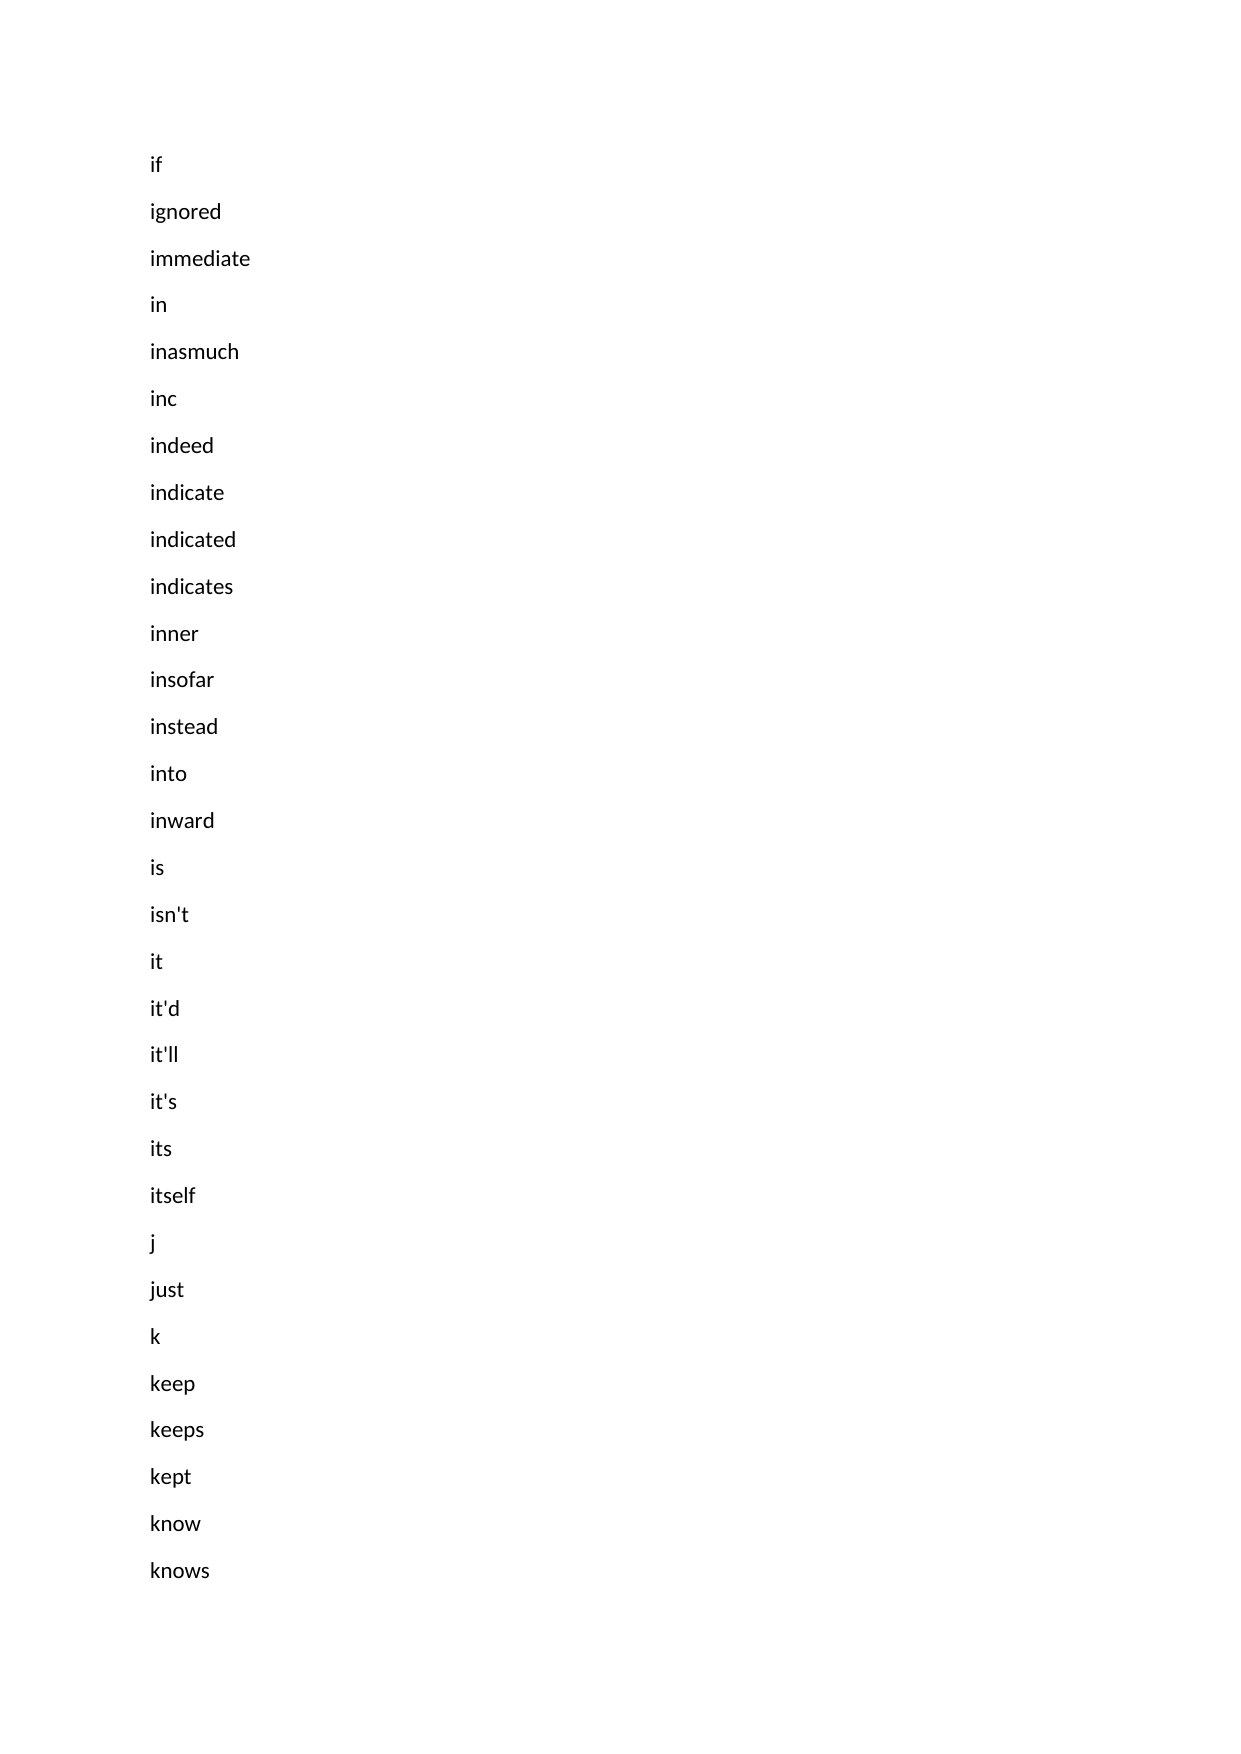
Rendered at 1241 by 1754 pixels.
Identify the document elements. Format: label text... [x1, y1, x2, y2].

text it'd [150, 994, 1090, 1022]
text keeps [150, 1416, 1090, 1444]
text indeed [150, 431, 1090, 459]
text it [150, 947, 1090, 975]
text kept [150, 1462, 1090, 1491]
text isn't [150, 900, 1090, 928]
text inner [150, 619, 1090, 647]
text indicate [150, 478, 1090, 506]
text it'll [150, 1041, 1090, 1069]
text immediate [150, 244, 1090, 272]
text its [150, 1134, 1090, 1162]
text just [150, 1275, 1090, 1303]
text insofar [150, 666, 1090, 694]
text into [150, 759, 1090, 787]
text in [150, 291, 1090, 319]
text knows [150, 1556, 1090, 1584]
text indicates [150, 572, 1090, 600]
text it's [150, 1087, 1090, 1116]
text instead [150, 712, 1090, 741]
text j [150, 1228, 1090, 1256]
text inward [150, 806, 1090, 834]
text is [150, 853, 1090, 881]
text ignored [150, 197, 1090, 225]
text indicated [150, 525, 1090, 553]
text itself [150, 1181, 1090, 1209]
text inasmuch [150, 337, 1090, 366]
text inc [150, 384, 1090, 412]
text k [150, 1322, 1090, 1350]
text know [150, 1509, 1090, 1537]
text if [150, 150, 1090, 178]
text keep [150, 1369, 1090, 1397]
